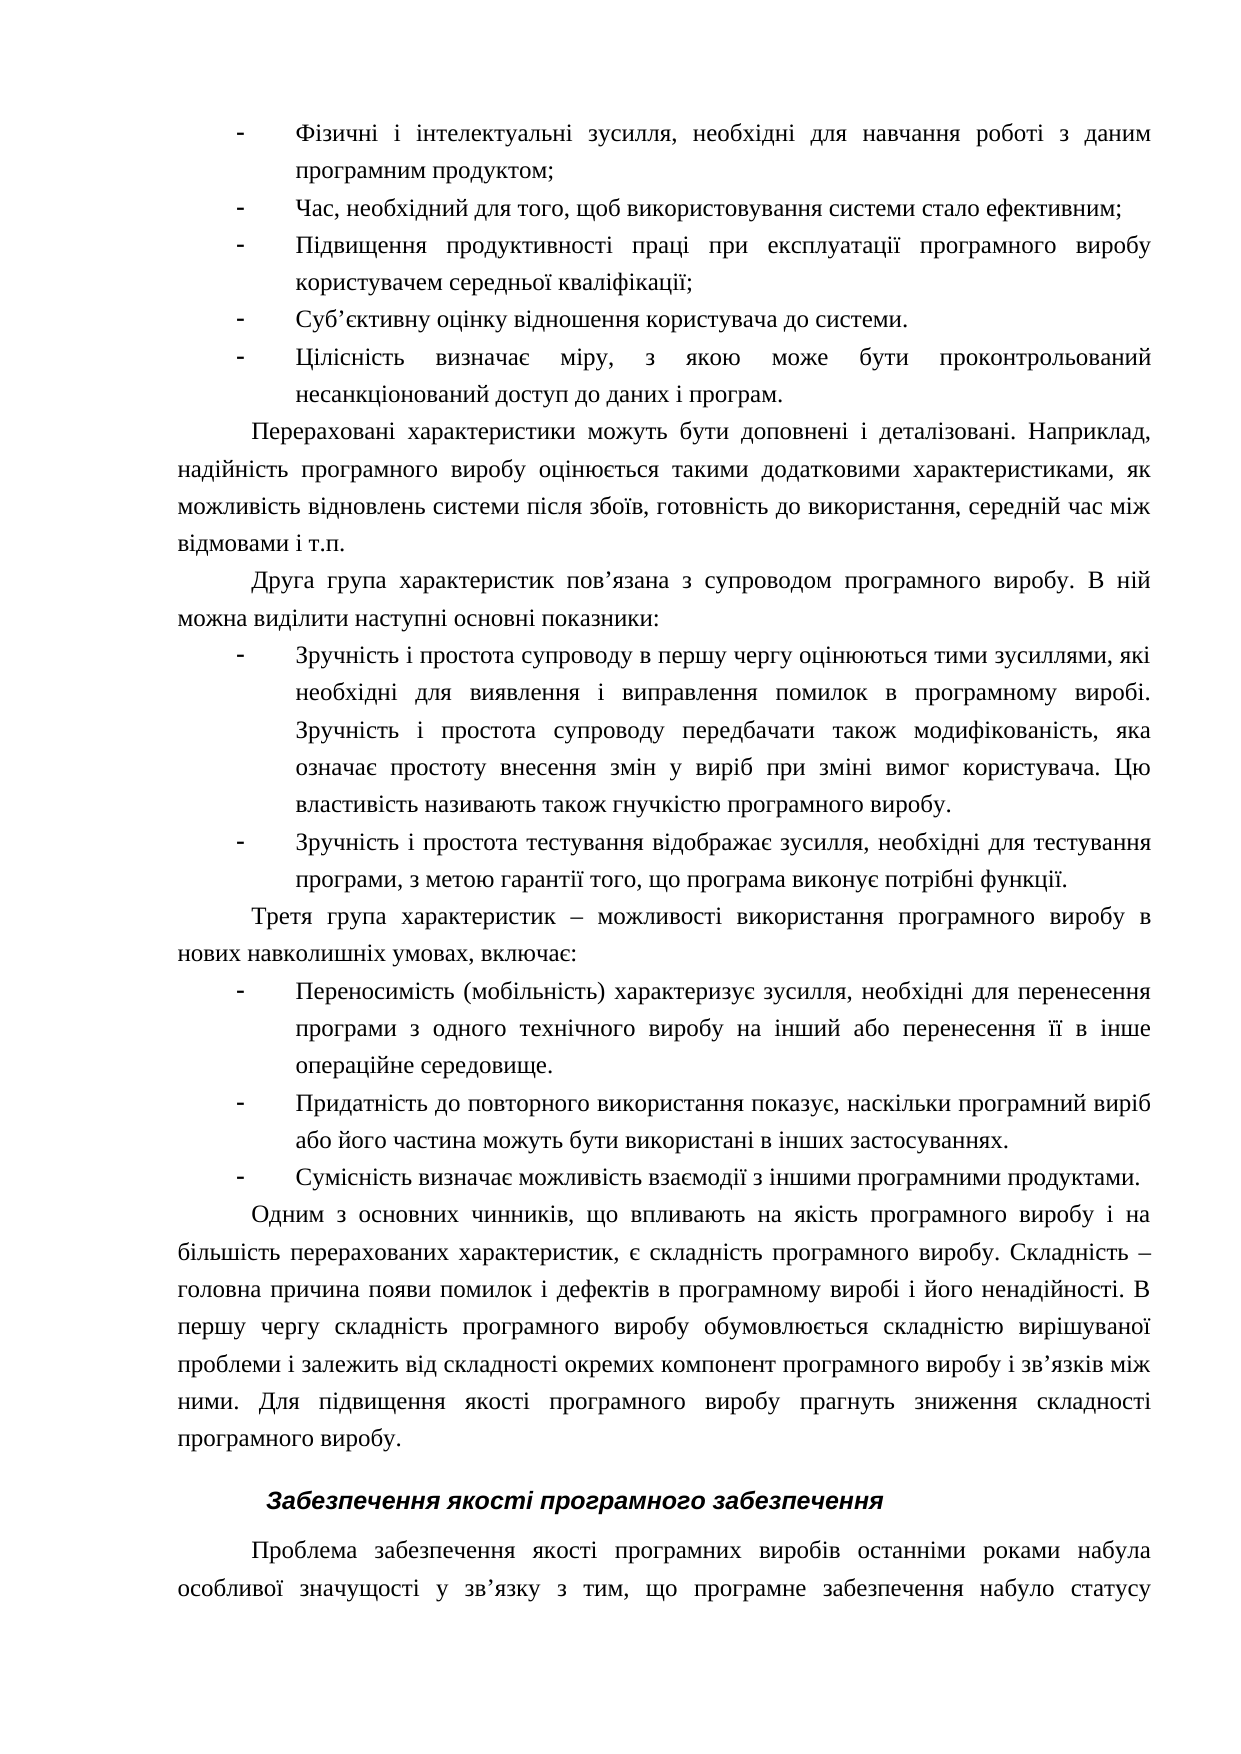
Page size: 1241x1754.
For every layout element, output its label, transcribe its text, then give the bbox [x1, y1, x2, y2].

text Придатність до повторного використання показує, наскільки програмний виріб або його частина можуть бути використані в інших застосуваннях. [236, 1088, 1152, 1154]
text Підвищення продуктивності праці при експлуатації програмного виробу користувачем середньої кваліфікації; [236, 230, 1152, 296]
text Зручність і простота супроводу в першу чергу оцінюються тими зусиллями, які необхідні для виявлення і виправлення помилок в програмному виробі. Зручність і простота супроводу передбачати також модифікованість, яка означає простоту внесення змін у виріб при зміні вимог користувача. Цю властивість називають також гнучкістю програмного виробу. [236, 640, 1152, 818]
text Друга група характеристик пов’язана з супроводом програмного виробу. В ній можна виділити наступні основні показники: [177, 566, 1152, 632]
text Сумісність визначає можливість взаємодії з іншими програмними продуктами. [236, 1162, 1152, 1191]
text Час, необхідний для того, щоб використовування системи стало ефективним; [236, 193, 1152, 221]
subtitle Забезпечення якості програмного забезпечення [177, 1486, 1152, 1514]
text Третя група характеристик – можливості використання програмного виробу в нових навколишніх умовах, включає: [177, 901, 1152, 967]
text Переносимість (мобільність) характеризує зусилля, необхідні для перенесення програми з одного технічного виробу на інший або перенесення її в інше операційне середовище. [236, 976, 1152, 1079]
text Фізичні і інтелектуальні зусилля, необхідні для навчання роботі з даним програмним продуктом; [236, 118, 1152, 184]
text Перераховані характеристики можуть бути доповнені і деталізовані. Наприклад, надійність програмного виробу оцінюється такими додатковими характеристиками, як можливість відновлень системи після збоїв, готовність до використання, середній час між відмовами і т.п. [177, 416, 1152, 557]
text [177, 1535, 1152, 1601]
text Цілісність визначає міру, з якою може бути проконтрольований несанкціонований доступ до даних і програм. [236, 342, 1152, 408]
text Суб’єктивну оцінку відношення користувача до системи. [236, 304, 1152, 333]
text Одним з основних чинників, що впливають на якість програмного виробу і на більшість перерахованих характеристик, є складність програмного виробу. Складність – головна причина появи помилок і дефектів в програмному виробі і його ненадійності. В першу чергу складність програмного виробу обумовлюється складністю вирішуваної проблеми і залежить від складності окремих компонент програмного виробу і зв’язків між ними. Для підвищення якості програмного виробу прагнуть зниження складності програмного виробу. [177, 1199, 1152, 1452]
text Зручність і простота тестування відображає зусилля, необхідні для тестування програми, з метою гарантії того, що програма виконує потрібні функції. [236, 827, 1152, 893]
